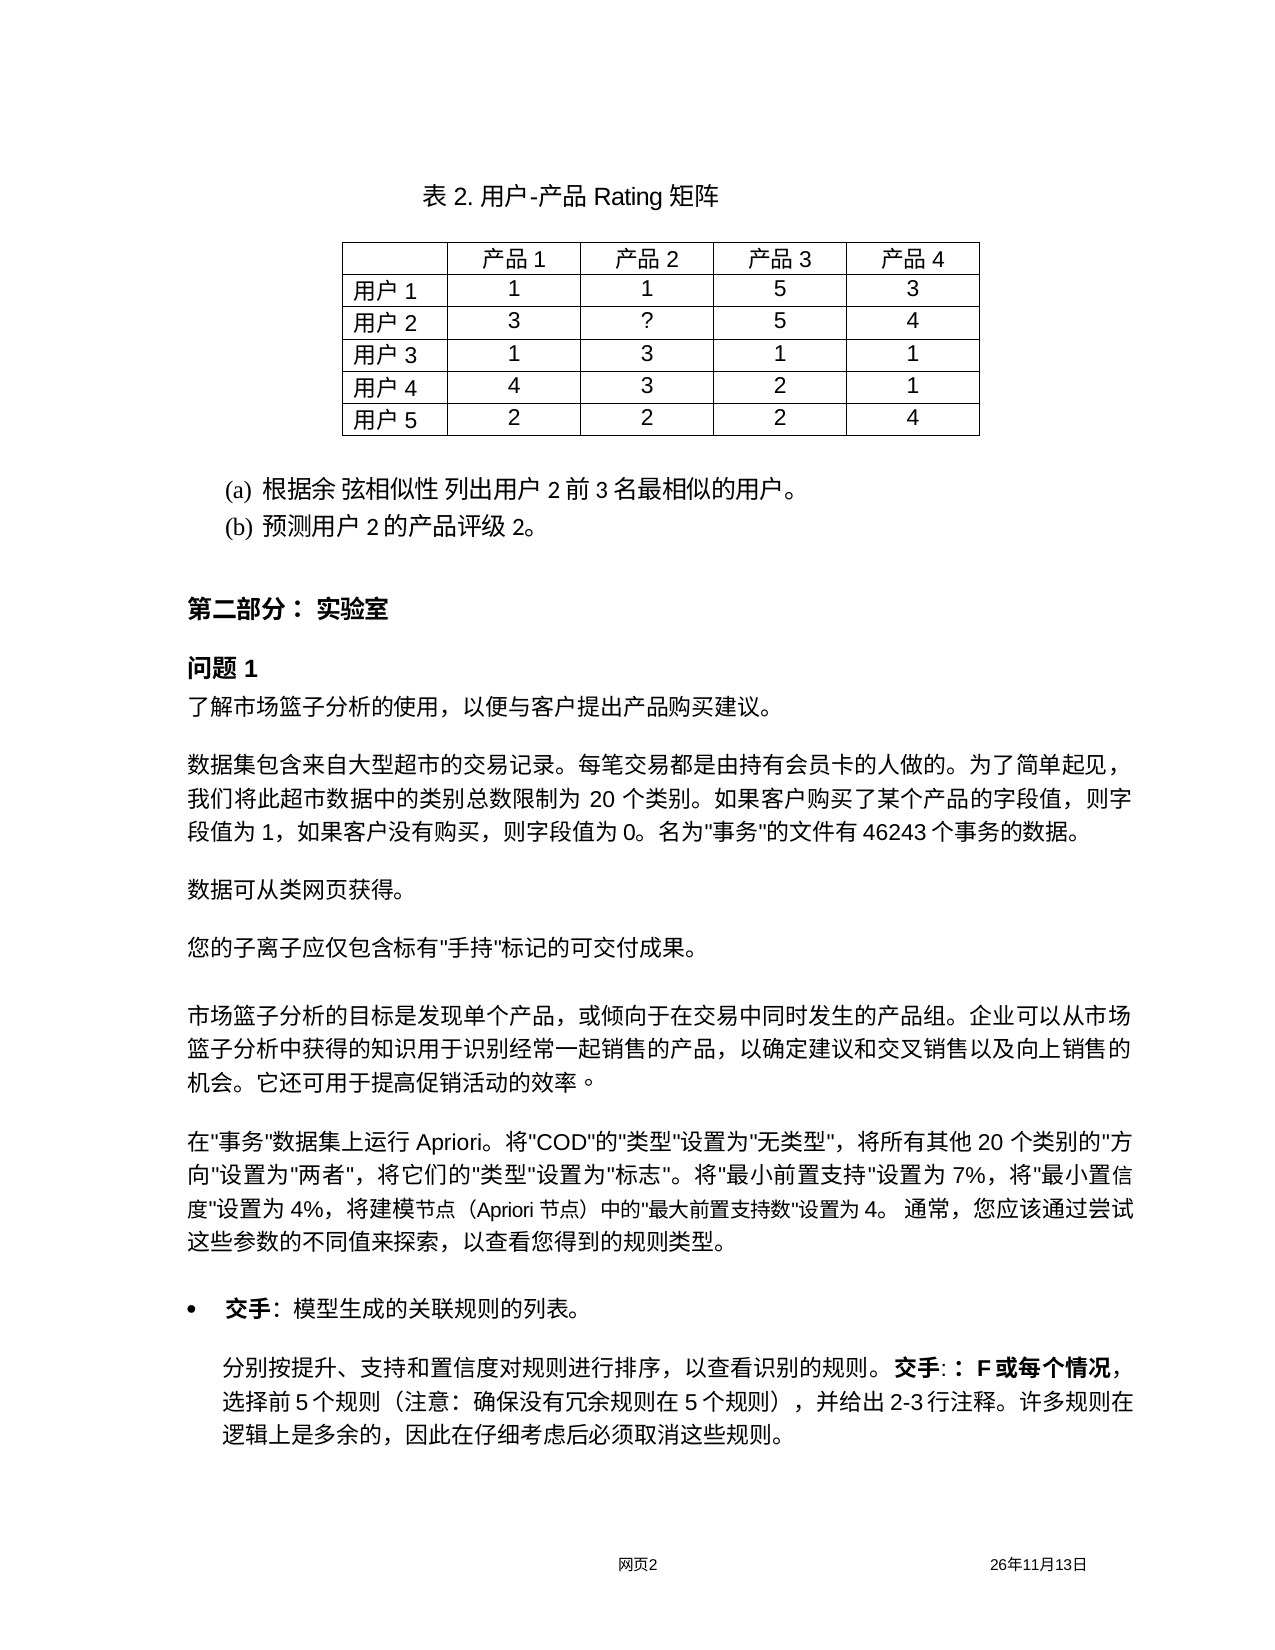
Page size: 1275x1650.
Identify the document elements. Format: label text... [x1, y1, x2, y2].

text 问题 1 [187, 651, 1134, 685]
table_header [343, 243, 447, 274]
text 市场篮子分析的目标是发现单个产品，或倾向于在交易中同时发生的产品组。企业可以从市场篮子分析中获得的知识用于识别经常一起销售的产品，以确定建议和交叉销售以及向上销售的机会。它还可用于提高促销活动的效率。 [187, 998, 1134, 1098]
table_cell 4 [847, 307, 979, 338]
table_cell 3 [581, 340, 713, 371]
text 您的子离子应仅包含标有"手持"标记的可交付成果。 [187, 930, 1134, 963]
table_cell 1 [581, 275, 713, 306]
table_cell 用户 1 [343, 275, 447, 306]
table_cell 2 [581, 404, 713, 435]
table_cell 5 [714, 307, 846, 338]
table_cell 用户 3 [343, 340, 447, 371]
text 数据可从类网页获得。 [187, 872, 1134, 905]
table_header 产品 3 [714, 243, 846, 274]
table_cell 用户 2 [343, 307, 447, 338]
table_cell 1 [714, 340, 846, 371]
table_cell 4 [847, 404, 979, 435]
table_cell 3 [581, 372, 713, 403]
table_header 产品 2 [581, 243, 713, 274]
text 表 2. 用户-产品 Rating 矩阵 [300, 179, 1134, 213]
table_cell 1 [847, 372, 979, 403]
table_header 产品 1 [448, 243, 580, 274]
text 了解市场篮子分析的使用，以便与客户提出产品购买建议。 [187, 689, 1134, 722]
table_cell 1 [448, 340, 580, 371]
table_header 产品 4 [847, 243, 979, 274]
list 根据余 弦相似性 列出用户2前3名最相似的用户。 [225, 470, 1134, 506]
table_cell ? [581, 307, 713, 338]
table_cell 1 [448, 275, 580, 306]
table_cell 3 [448, 307, 580, 338]
table_cell 用户 4 [343, 372, 447, 403]
table_cell 2 [714, 404, 846, 435]
table_cell 用户 5 [343, 404, 447, 435]
text 在"事务"数据集上运行 Apriori。将"COD"的"类型"设置为"无类型"，将所有其他 20 个类别的"方向"设置为"两者"，将它们的"类型"设置为"标志"。将"最小前置支持"设置为 7%，将"最小置信度"设置为 4%，将建模节点（Apriori 节点）中的"最大前置支持数"设置为4。 通常，您应该通过尝试这些参数的不同值来探索，以查看您得到的规则类型。 [187, 1124, 1134, 1257]
table_cell 4 [448, 372, 580, 403]
table_cell 1 [847, 340, 979, 371]
text 第二部分： 实验室 [187, 592, 1134, 626]
table_cell 5 [714, 275, 846, 306]
table_cell 2 [714, 372, 846, 403]
text 数据集包含来自大型超市的交易记录。每笔交易都是由持有会员卡的人做的。为了简单起见，我们将此超市数据中的类别总数限制为 20 个类别。如果客户购买了某个产品的字段值，则字段值为 1，如果客户没有购买，则字段值为 0。名为"事务"的文件有46243个事务的数据。 [187, 747, 1134, 847]
list 交手：模型生成的关联规则的列表。 [187, 1291, 1134, 1324]
table_cell 2 [448, 404, 580, 435]
list 预测用户 2的产品评级 2。 [225, 506, 1134, 542]
text 分别按提升、支持和置信度对规则进行排序，以查看识别的规则。交手: ：F或每个情况，选择前5个规则（注意：确保没有冗余规则在5个规则），并给出2-3行注释。许多规则在逻辑上是多余的，因此在仔细考虑后必须取消这些规则。 [222, 1350, 1134, 1450]
table_cell 3 [847, 275, 979, 306]
